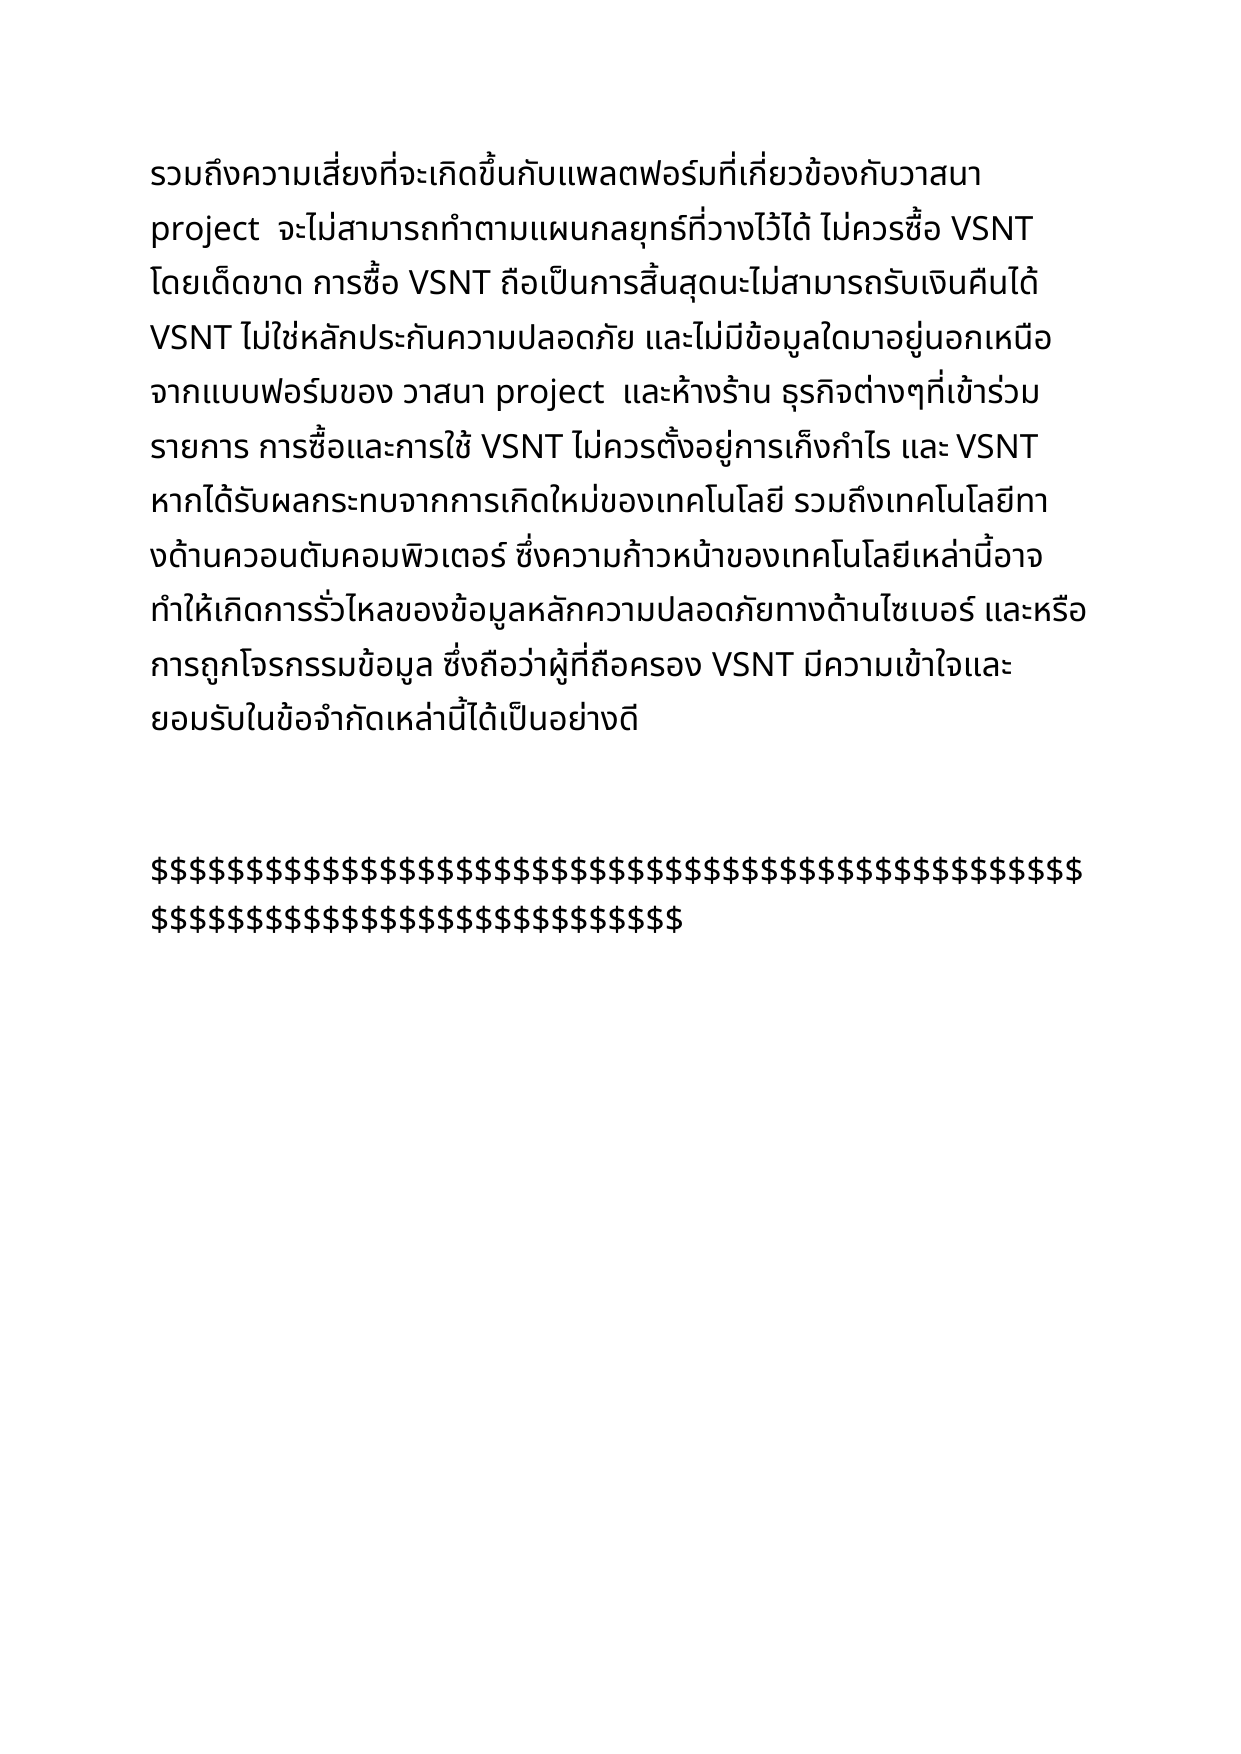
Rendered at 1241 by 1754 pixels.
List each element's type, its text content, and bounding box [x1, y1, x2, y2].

text $$$$$$$$$$$$$$$$$$$$$$$$$$$$$$$$$$$$$$$$$$$$$$$$$$$$$$$$$$$$$$$$$$$$$$$$$$$$$ [150, 847, 1090, 942]
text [150, 150, 1090, 745]
